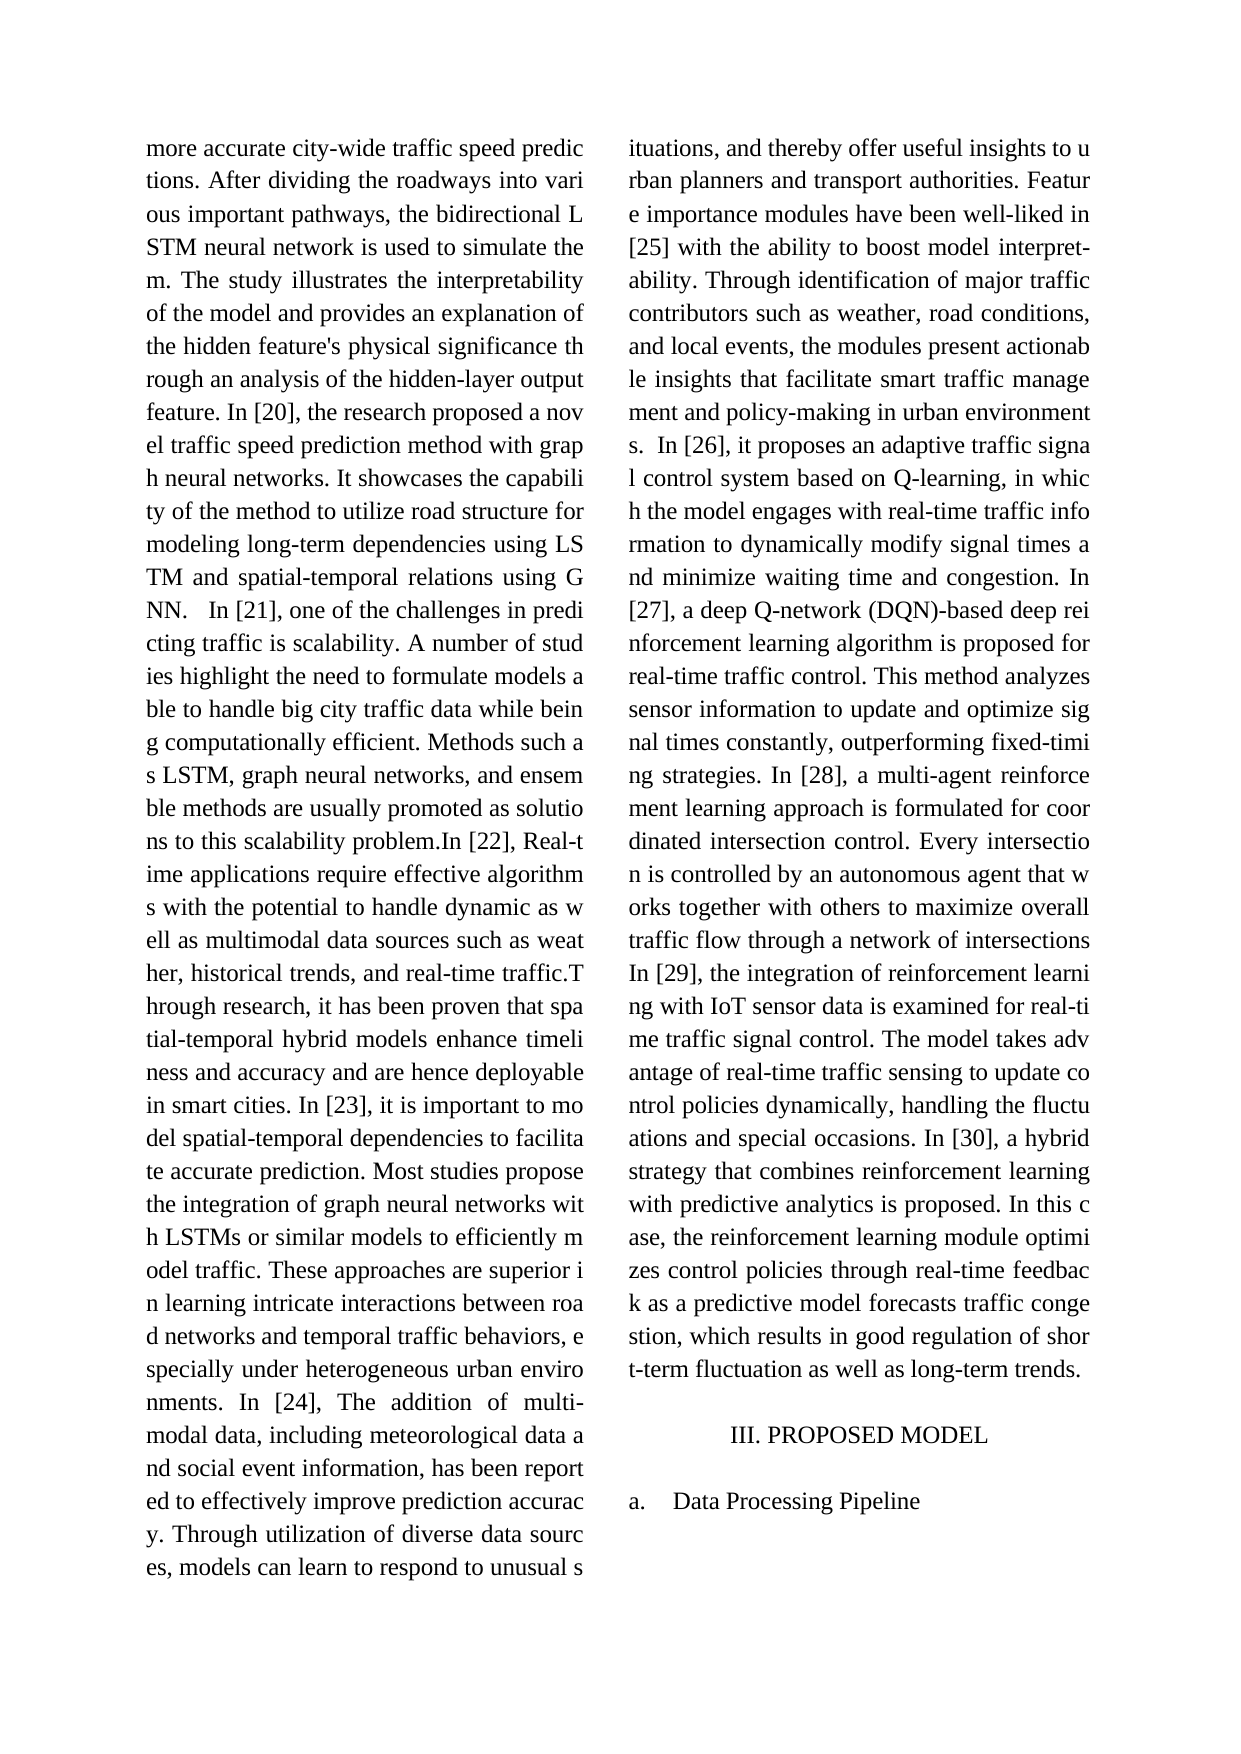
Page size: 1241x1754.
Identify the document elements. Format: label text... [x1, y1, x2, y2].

list PROPOSED MODEL [628, 1420, 1090, 1449]
list Data Processing Pipeline [628, 1486, 1090, 1515]
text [628, 133, 1090, 1383]
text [146, 133, 584, 1581]
